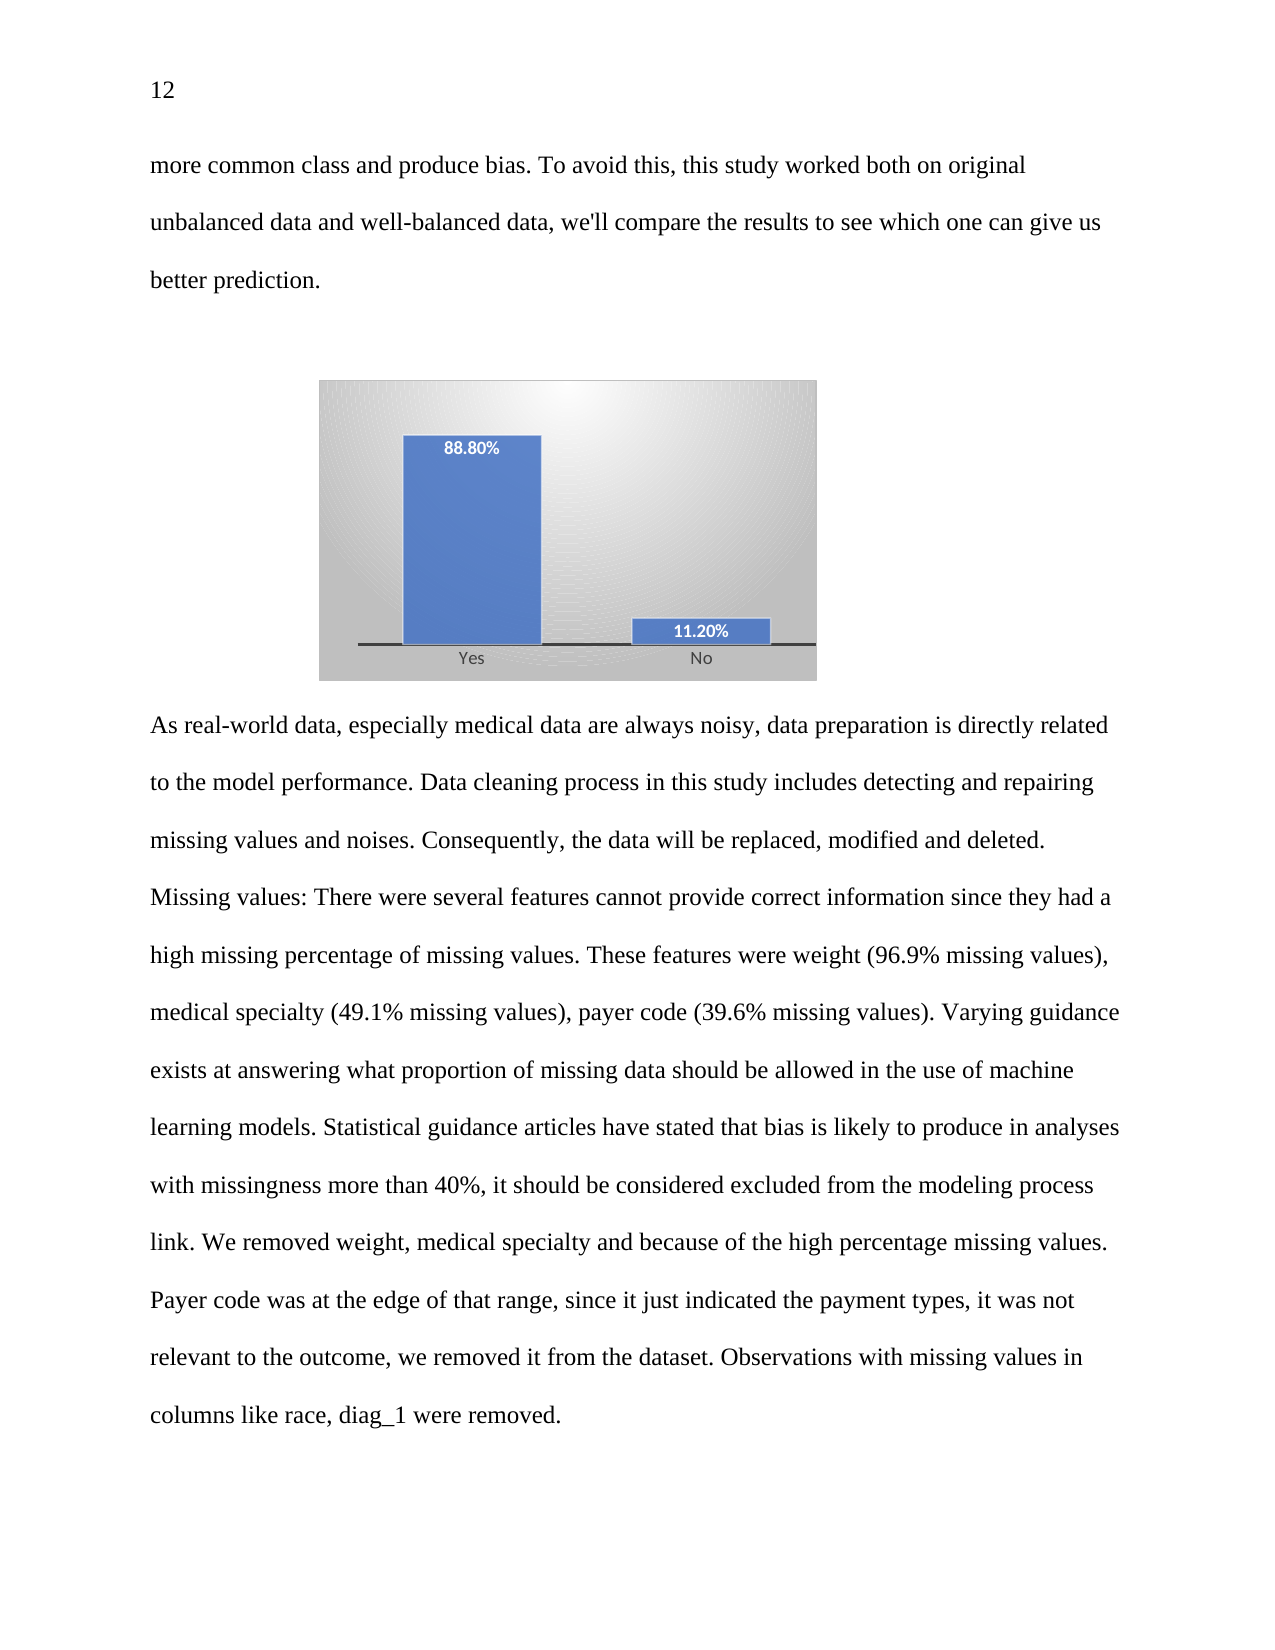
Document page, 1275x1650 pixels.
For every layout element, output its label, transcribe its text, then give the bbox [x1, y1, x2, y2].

text As real-world data, especially medical data are always noisy, data preparation is directly related to the model performance. Data cleaning process in this study includes detecting and repairing missing values and noises. Consequently, the data will be replaced, modified and deleted. [150, 710, 1125, 854]
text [150, 150, 1125, 294]
text Missing values: There were several features cannot provide correct information since they had a high missing percentage of missing values. These features were weight (96.9% missing values), medical specialty (49.1% missing values), payer code (39.6% missing values). Varying guidance exists at answering what proportion of missing data should be allowed in the use of machine learning models. Statistical guidance articles have stated that bias is likely to produce in analyses with missingness more than 40%, it should be considered excluded from the modeling process link. We removed weight, medical specialty and because of the high percentage missing values. Payer code was at the edge of that range, since it just indicated the payment types, it was not relevant to the outcome, we removed it from the dataset. Observations with missing values in columns like race, diag_1 were removed. [150, 882, 1125, 1429]
